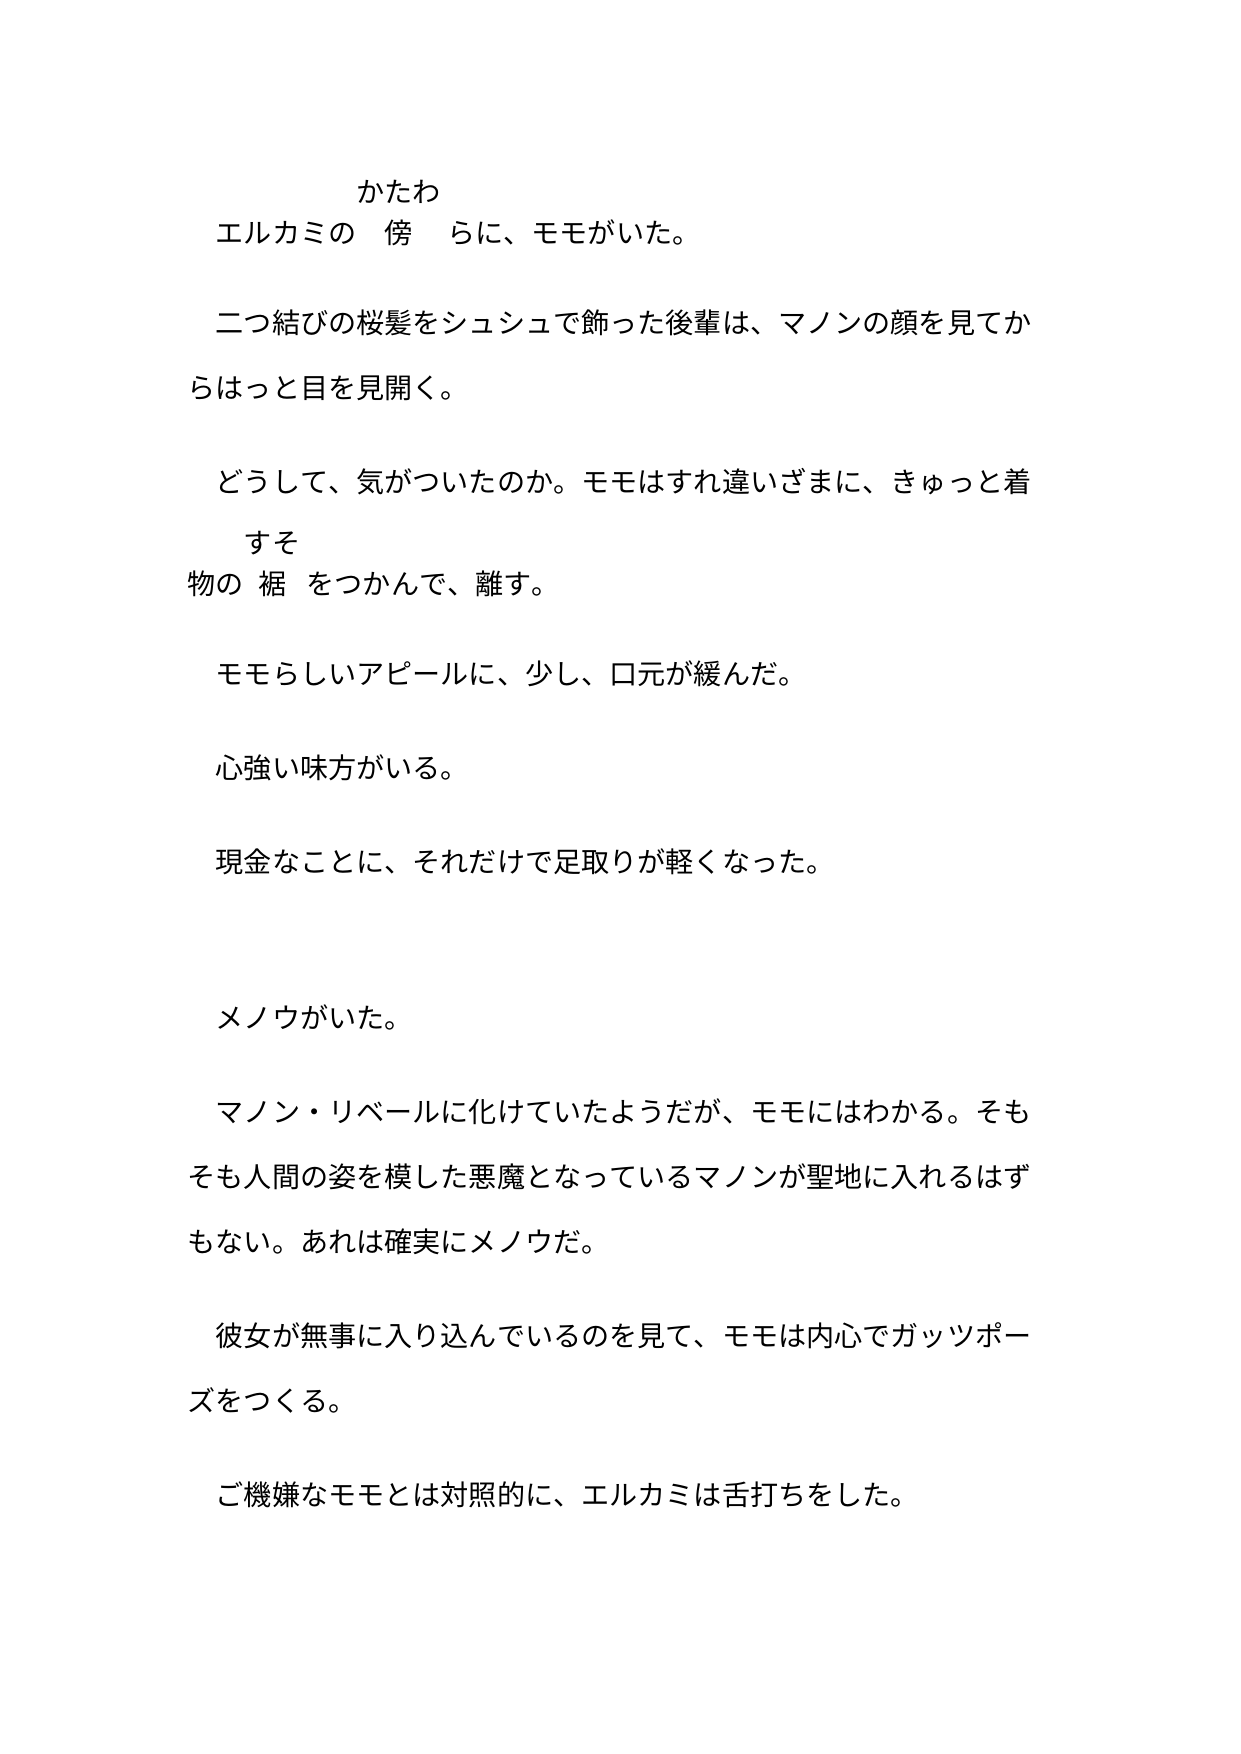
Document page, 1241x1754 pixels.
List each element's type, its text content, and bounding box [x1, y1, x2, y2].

text ご機嫌なモモとは対照的に、エルカミは舌打ちをした。 [187, 1461, 1053, 1526]
text エルカミの らに、モモがいた。 [187, 162, 1053, 259]
text メノウがいた。 [187, 984, 1053, 1049]
text 心強い味方がいる。 [187, 734, 1053, 799]
text 二つ結びの桜髪をシュシュで飾った後輩は、マノンの顔を見てからはっと目を見開く。 [187, 289, 1053, 419]
text どうして、気がついたのか。モモはすれ違いざまに、きゅっと着物の をつかんで、離す。 [187, 448, 1053, 610]
text 現金なことに、それだけで足取りが軽くなった。 [187, 828, 1053, 893]
text 彼女が無事に入り込んでいるのを見て、モモは内心でガッツポーズをつくる。 [187, 1302, 1053, 1432]
text モモらしいアピールに、少し、口元が緩んだ。 [187, 639, 1053, 704]
text マノン・リベールに化けていたようだが、モモにはわかる。そもそも人間の姿を模した悪魔となっているマノンが聖地に入れるはずもない。あれは確実にメノウだ。 [187, 1078, 1053, 1273]
